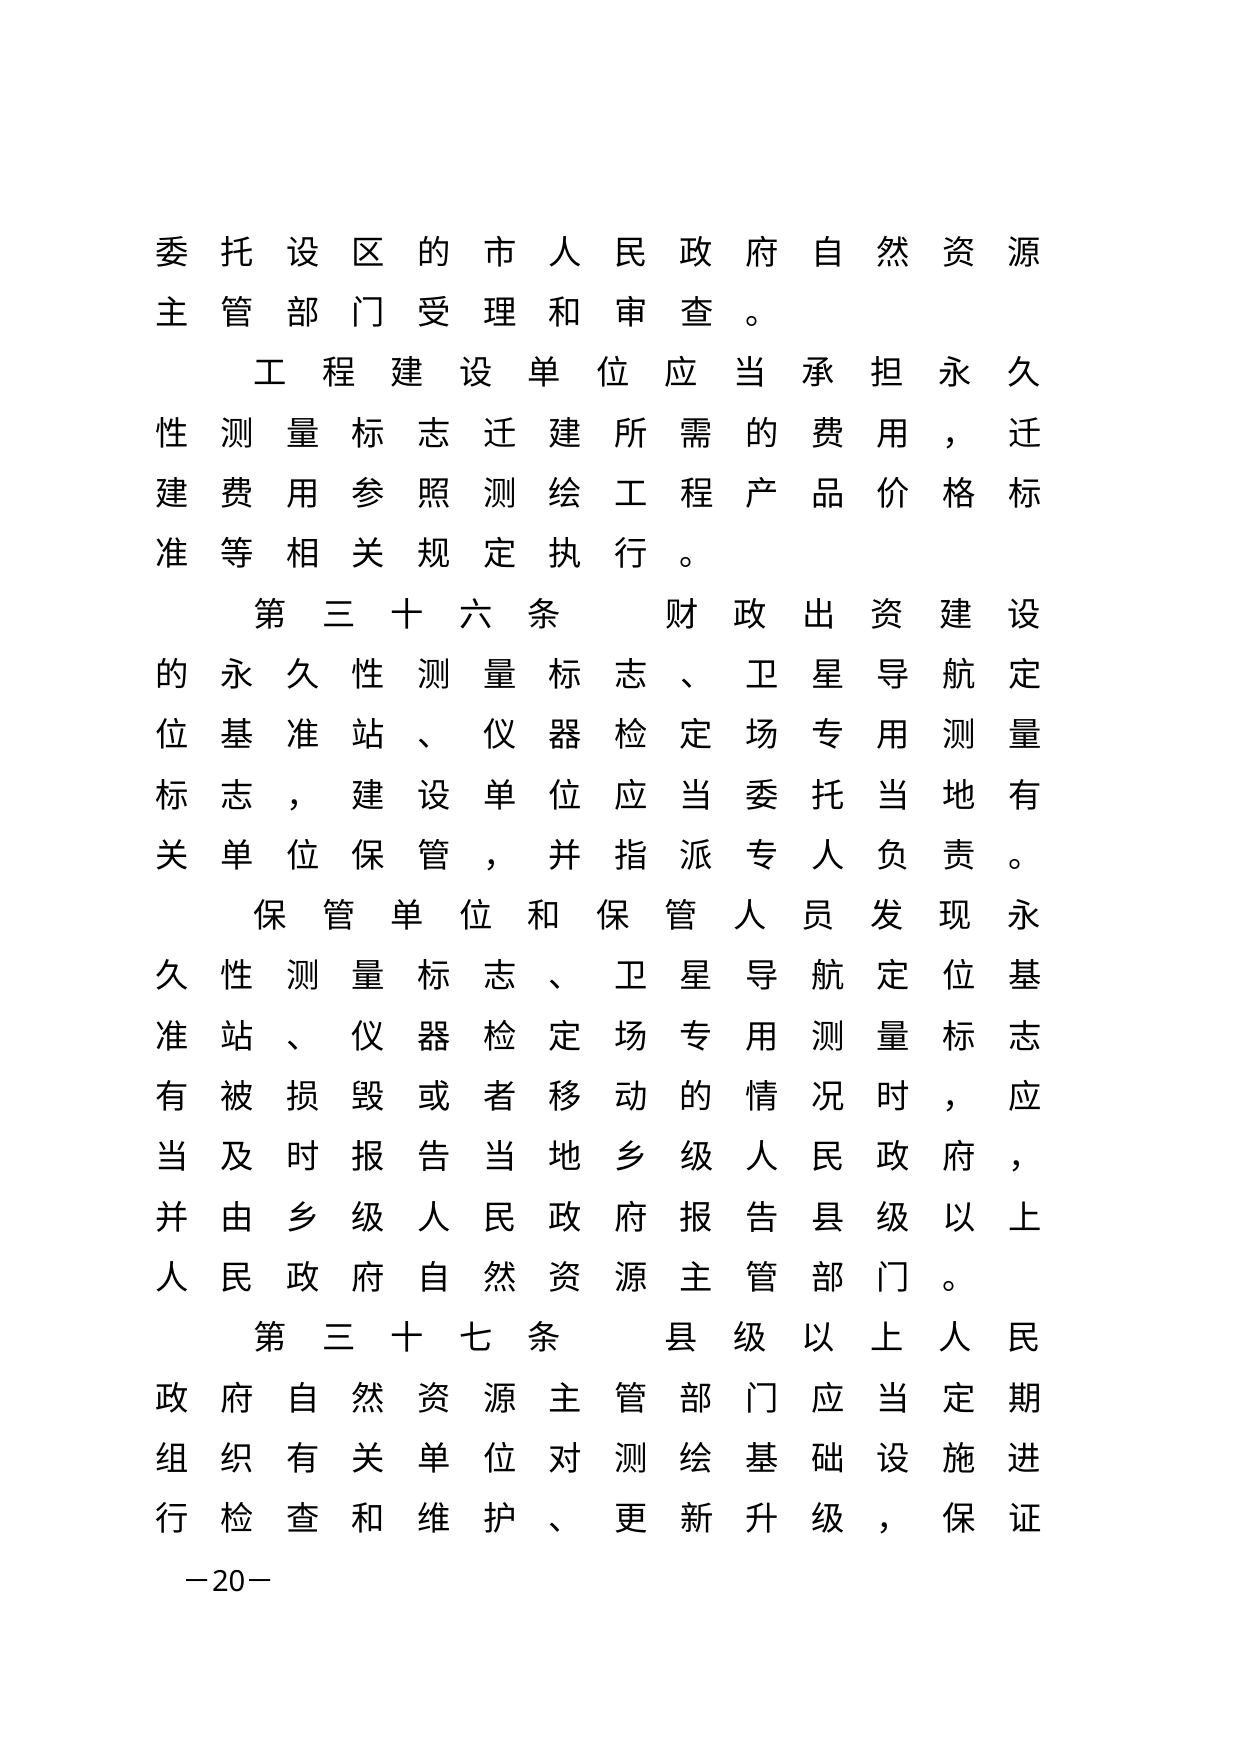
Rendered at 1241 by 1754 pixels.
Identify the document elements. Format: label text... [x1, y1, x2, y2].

text 保管单位和保管人员发现永久性测量标志、卫星导航定位基准站、仪器检定场专用测量标志有被损毁或者移动的情况时，应当及时报告当地乡级人民政府，并由乡级人民政府报告县级以上人民政府自然资源主管部门。 [155, 883, 1073, 1305]
text 工程建设单位应当承担永久性测量标志迁建所需的费用，迁建费用参照测绘工程产品价格标准等相关规定执行。 [155, 340, 1073, 581]
text 第三十七条 县级以上人民政府自然资源主管部门应当定期组织有关单位对测绘基础设施进行检查和维护、更新升级，保证正常使用。 [155, 1305, 1073, 1546]
text 第三十六条 财政出资建设的永久性测量标志、卫星导航定位基准站、仪器检定场专用测量标志，建设单位应当委托当地有关单位保管，并指派专人负责。 [155, 581, 1073, 883]
text 确实无法避开，需要拆迁永久性测量标志或者使永久性测量标志失去使用效能的，应当由省人民政府自然资源主管部门批准。一般保护的永久性测量标志，省人民政府自然资源主管部门可以委托设区的市人民政府自然资源主管部门受理和审查。 [155, 219, 1073, 340]
